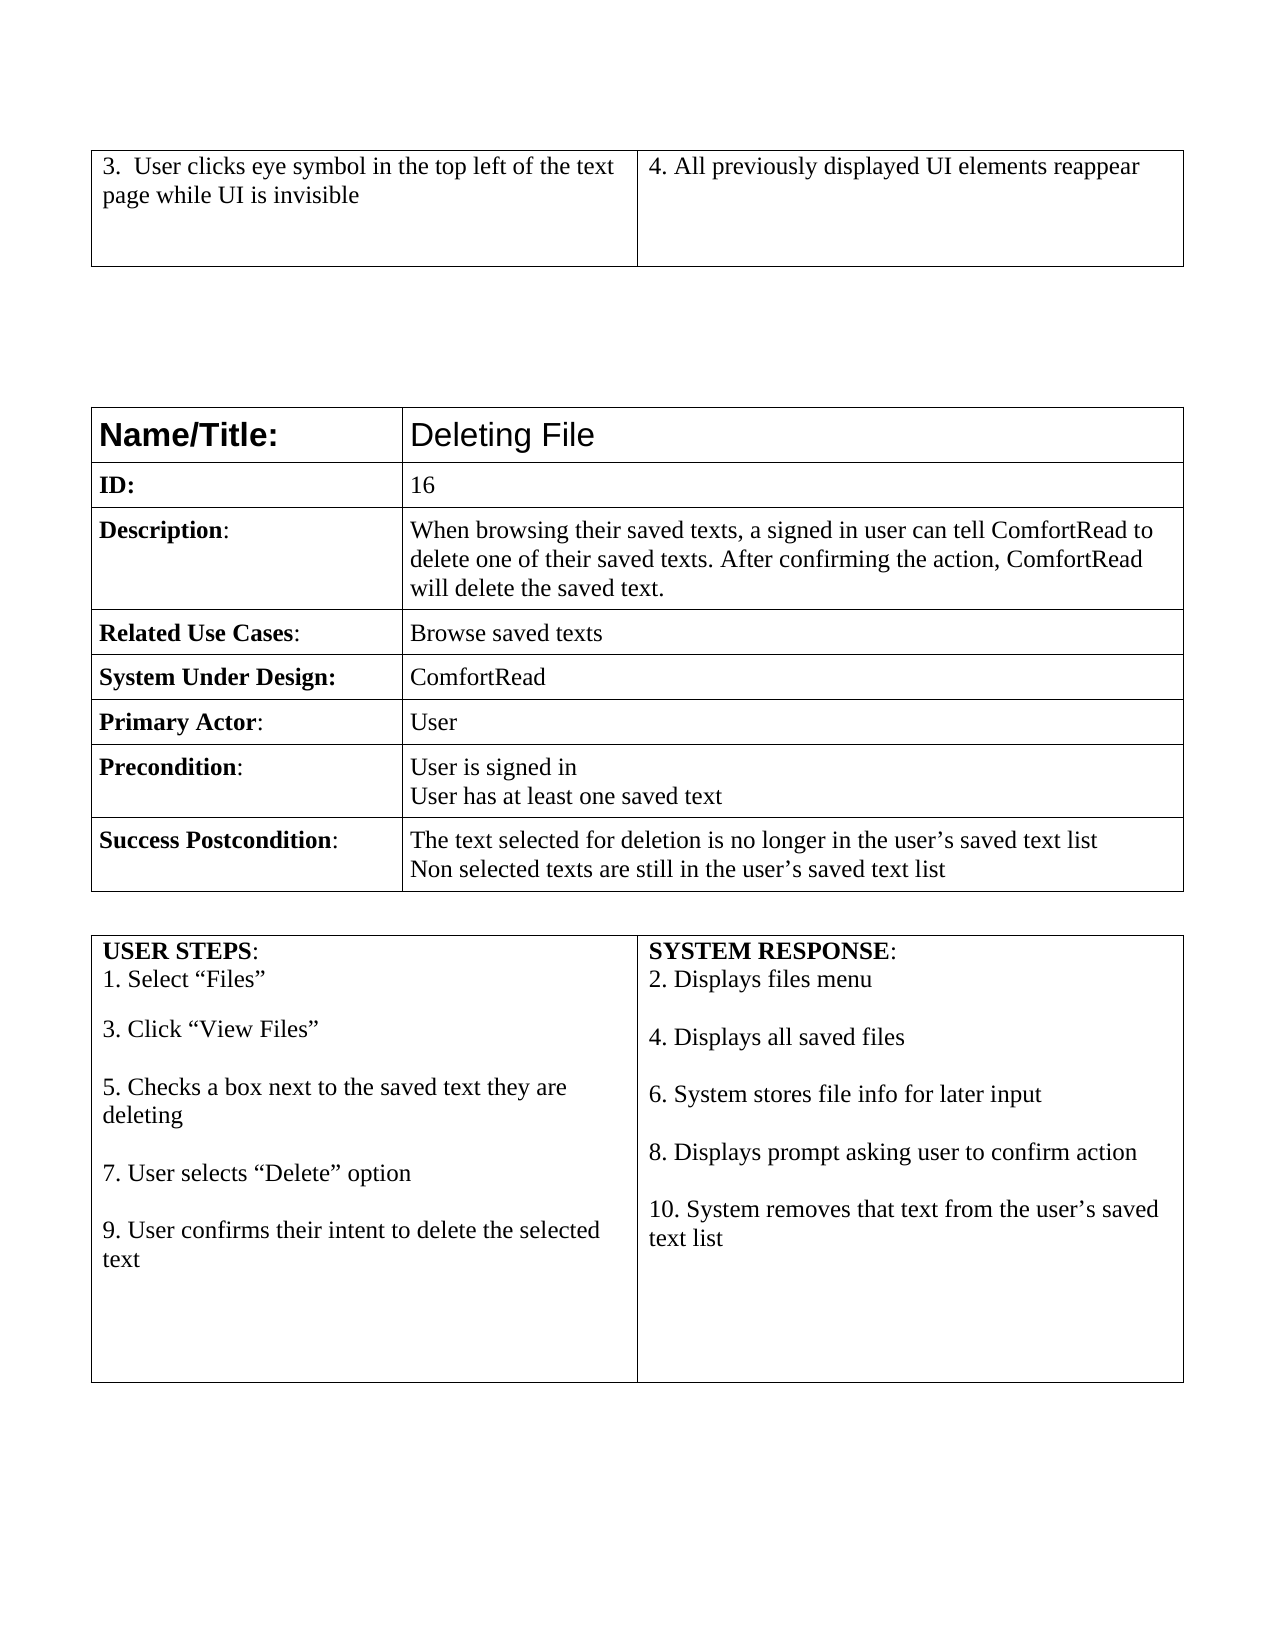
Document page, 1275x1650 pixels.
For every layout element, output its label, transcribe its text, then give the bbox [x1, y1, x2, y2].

table_cell Description: [92, 508, 402, 609]
table_cell User [403, 700, 1183, 743]
table_cell User is signed in User has at least one saved text [403, 745, 1183, 817]
table_cell Precondition: [92, 745, 402, 817]
table_cell Success Postcondition: [92, 818, 402, 891]
table_cell Related Use Cases: [92, 610, 402, 654]
table_cell ComfortRead [403, 655, 1183, 699]
table_cell 16 [403, 463, 1183, 507]
table_cell Browse saved texts [403, 610, 1183, 654]
table_cell When browsing their saved texts, a signed in user can tell ComfortRead to delete one of their saved texts. After confirming the action, ComfortRead will delete the saved text. [403, 508, 1183, 609]
table_header Name/Title: [92, 408, 402, 462]
table_header USER STEPS: 1. Select “Files” 3. Click “View Files” 5. Checks a box next to the saved text they are deleting 7. User selects “Delete” option 9. User confirms their intent to delete the selected text [92, 936, 637, 1382]
table_header Deleting File [403, 408, 1183, 462]
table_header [92, 151, 637, 266]
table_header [638, 151, 1183, 266]
table_cell Primary Actor: [92, 700, 402, 743]
table_cell ID: [92, 463, 402, 507]
table_header SYSTEM RESPONSE: 2. Displays files menu 4. Displays all saved files 6. System stores file info for later input 8. Displays prompt asking user to confirm action 10. System removes that text from the user’s saved text list [638, 936, 1183, 1382]
table_cell The text selected for deletion is no longer in the user’s saved text list Non selected texts are still in the user’s saved text list [403, 818, 1183, 891]
table_cell System Under Design: [92, 655, 402, 699]
